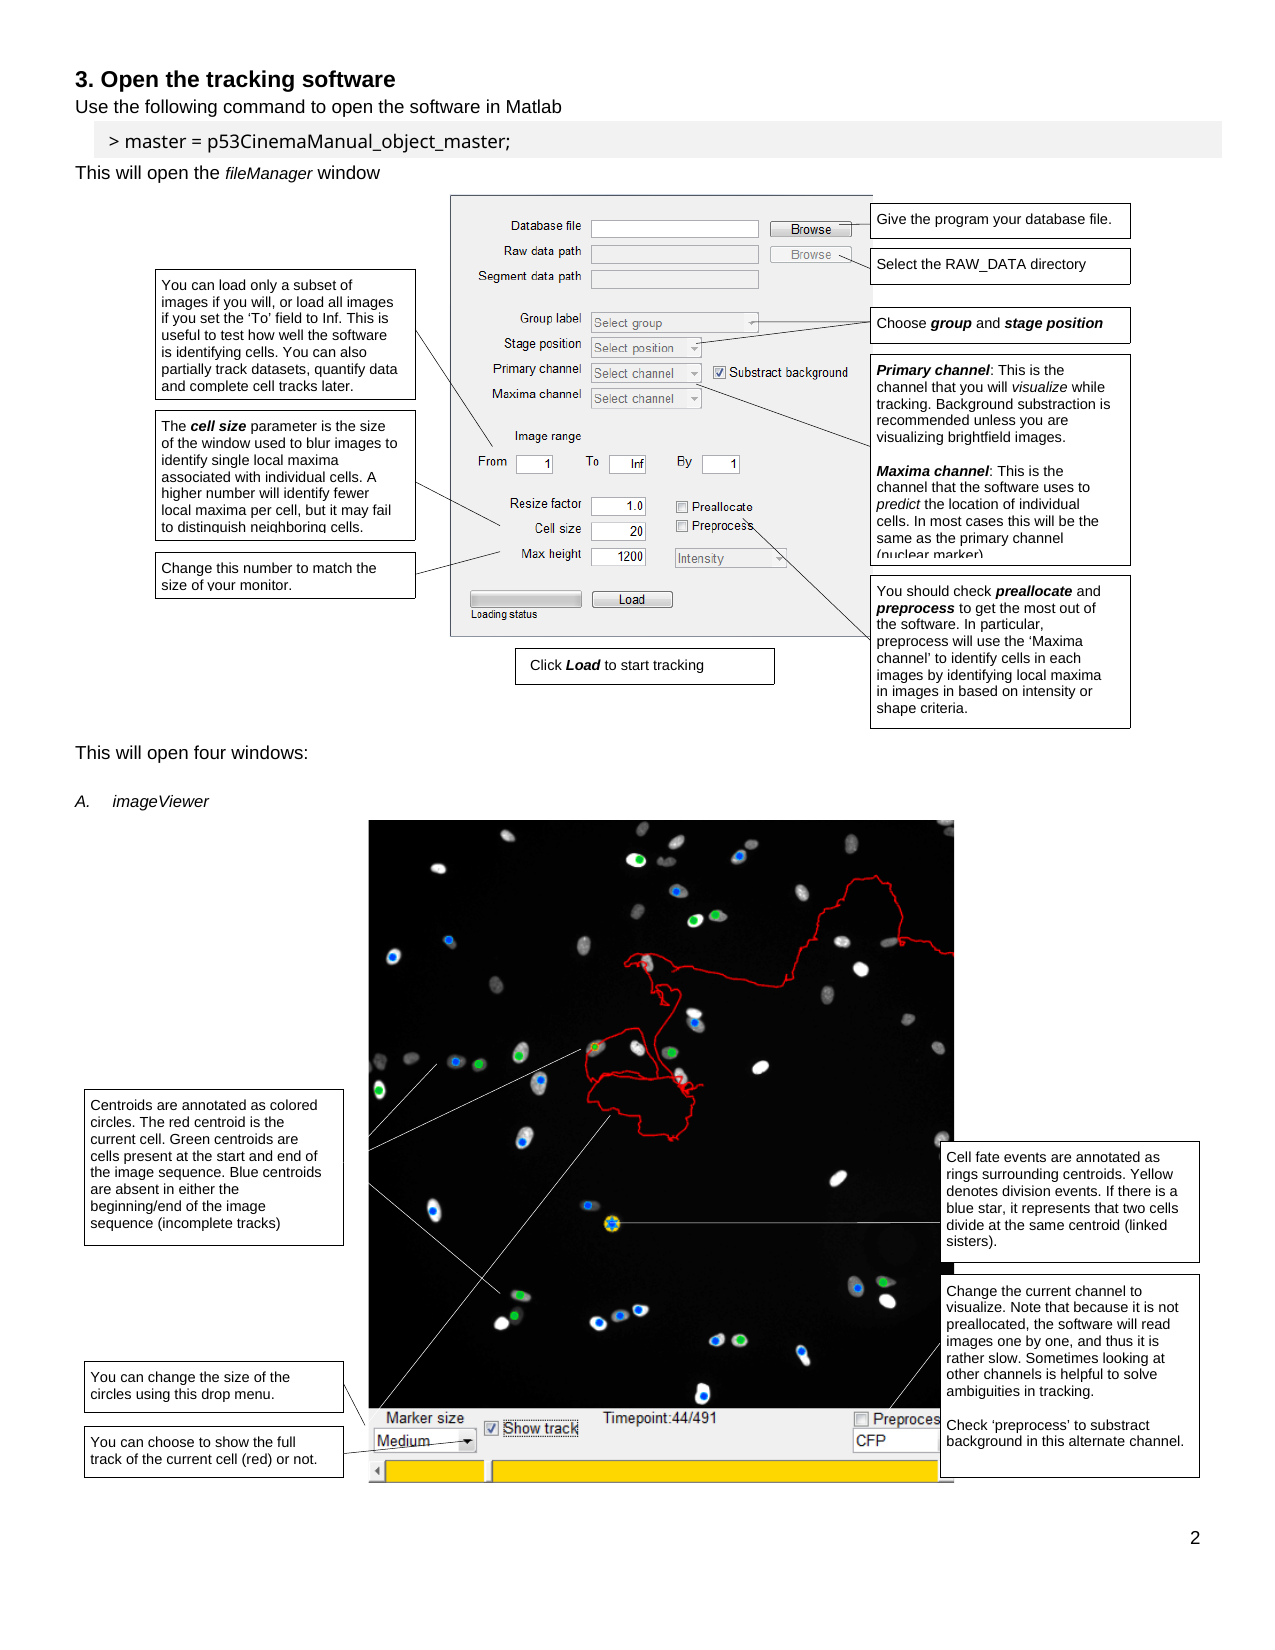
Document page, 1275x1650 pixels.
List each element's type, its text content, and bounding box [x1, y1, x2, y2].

list imageViewer [75, 791, 1200, 811]
text This will open the fileManager window [75, 162, 1200, 183]
text 3. Open the tracking software [75, 66, 1200, 92]
picture [368, 1184, 480, 1421]
picture [449, 194, 873, 637]
text This will open four windows: [75, 742, 1200, 763]
picture [368, 820, 955, 1483]
text Use the following command to open the software in Matlab [75, 96, 1200, 117]
